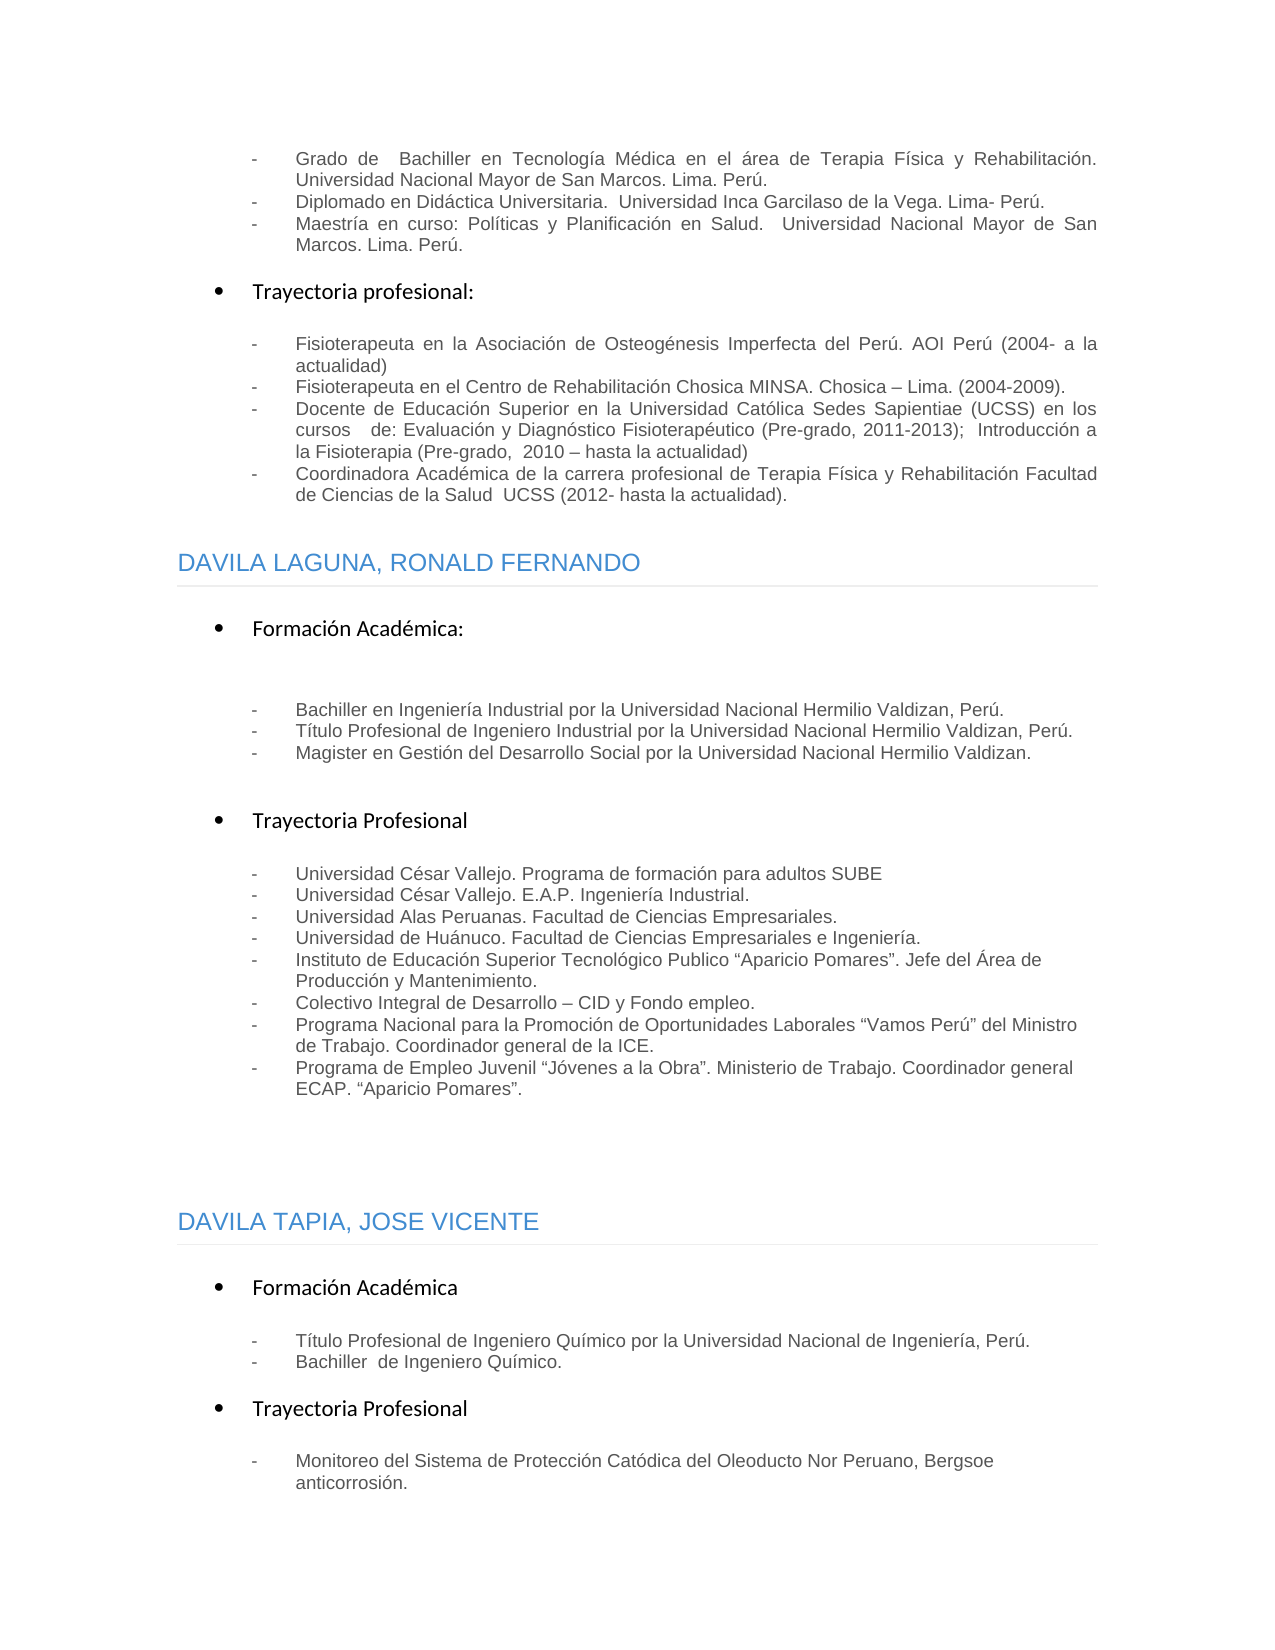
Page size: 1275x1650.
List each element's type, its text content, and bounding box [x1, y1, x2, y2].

list Universidad César Vallejo. Programa de formación para adultos SUBE [251, 862, 1098, 884]
list Trayectoria profesional: [215, 277, 1098, 305]
list Fisioterapeuta en el Centro de Rehabilitación Chosica MINSA. Chosica – Lima. (2004-2009). [251, 376, 1098, 398]
list Programa Nacional para la Promoción de Oportunidades Laborales “Vamos Perú” del Ministro de Trabajo. Coordinador general de la ICE. [251, 1013, 1098, 1057]
text DAVILA TAPIA, JOSE VICENTE [177, 1207, 1098, 1244]
list Bachiller de Ingeniero Químico. [251, 1351, 1098, 1373]
list Programa de Empleo Juvenil “Jóvenes a la Obra”. Ministerio de Trabajo. Coordinador general ECAP. “Aparicio Pomares”. [251, 1057, 1098, 1100]
list Trayectoria Profesional [215, 1394, 1098, 1422]
list Diplomado en Didáctica Universitaria. Universidad Inca Garcilaso de la Vega. Lima- Perú. [251, 191, 1098, 212]
list Maestría en curso: Políticas y Planificación en Salud. Universidad Nacional Mayor de San Marcos. Lima. Perú. [251, 212, 1098, 255]
list Universidad de Huánuco. Facultad de Ciencias Empresariales e Ingeniería. [251, 927, 1098, 949]
list Monitoreo del Sistema de Protección Catódica del Oleoducto Nor Peruano, Bergsoe anticorrosión. [251, 1450, 1098, 1493]
list Grado de Bachiller en Tecnología Médica en el área de Terapia Física y Rehabilitación. Universidad Nacional Mayor de San Marcos. Lima. Perú. [251, 148, 1098, 191]
list Título Profesional de Ingeniero Químico por la Universidad Nacional de Ingeniería, Perú. [251, 1329, 1098, 1351]
list Coordinadora Académica de la carrera profesional de Terapia Física y Rehabilitación Facultad de Ciencias de la Salud UCSS (2012- hasta la actualidad). [251, 462, 1098, 506]
list Docente de Educación Superior en la Universidad Católica Sedes Sapientiae (UCSS) en los cursos de: Evaluación y Diagnóstico Fisioterapéutico (Pre-grado, 2011-2013); Introducción a la Fisioterapia (Pre-grado, 2010 – hasta la actualidad) [251, 398, 1098, 462]
list Título Profesional de Ingeniero Industrial por la Universidad Nacional Hermilio Valdizan, Perú. [251, 720, 1098, 742]
list Fisioterapeuta en la Asociación de Osteogénesis Imperfecta del Perú. AOI Perú (2004- a la actualidad) [251, 333, 1098, 376]
list Universidad César Vallejo. E.A.P. Ingeniería Industrial. [251, 884, 1098, 906]
list Formación Académica [215, 1273, 1098, 1301]
list Magister en Gestión del Desarrollo Social por la Universidad Nacional Hermilio Valdizan. [251, 742, 1098, 763]
list Formación Académica: [215, 614, 1098, 643]
list Trayectoria Profesional [215, 806, 1098, 834]
text DAVILA LAGUNA, RONALD FERNANDO [177, 548, 1098, 585]
list Bachiller en Ingeniería Industrial por la Universidad Nacional Hermilio Valdizan, Perú. [251, 699, 1098, 720]
list Instituto de Educación Superior Tecnológico Publico “Aparicio Pomares”. Jefe del Área de Producción y Mantenimiento. [251, 949, 1098, 992]
list Universidad Alas Peruanas. Facultad de Ciencias Empresariales. [251, 906, 1098, 927]
list Colectivo Integral de Desarrollo – CID y Fondo empleo. [251, 992, 1098, 1013]
